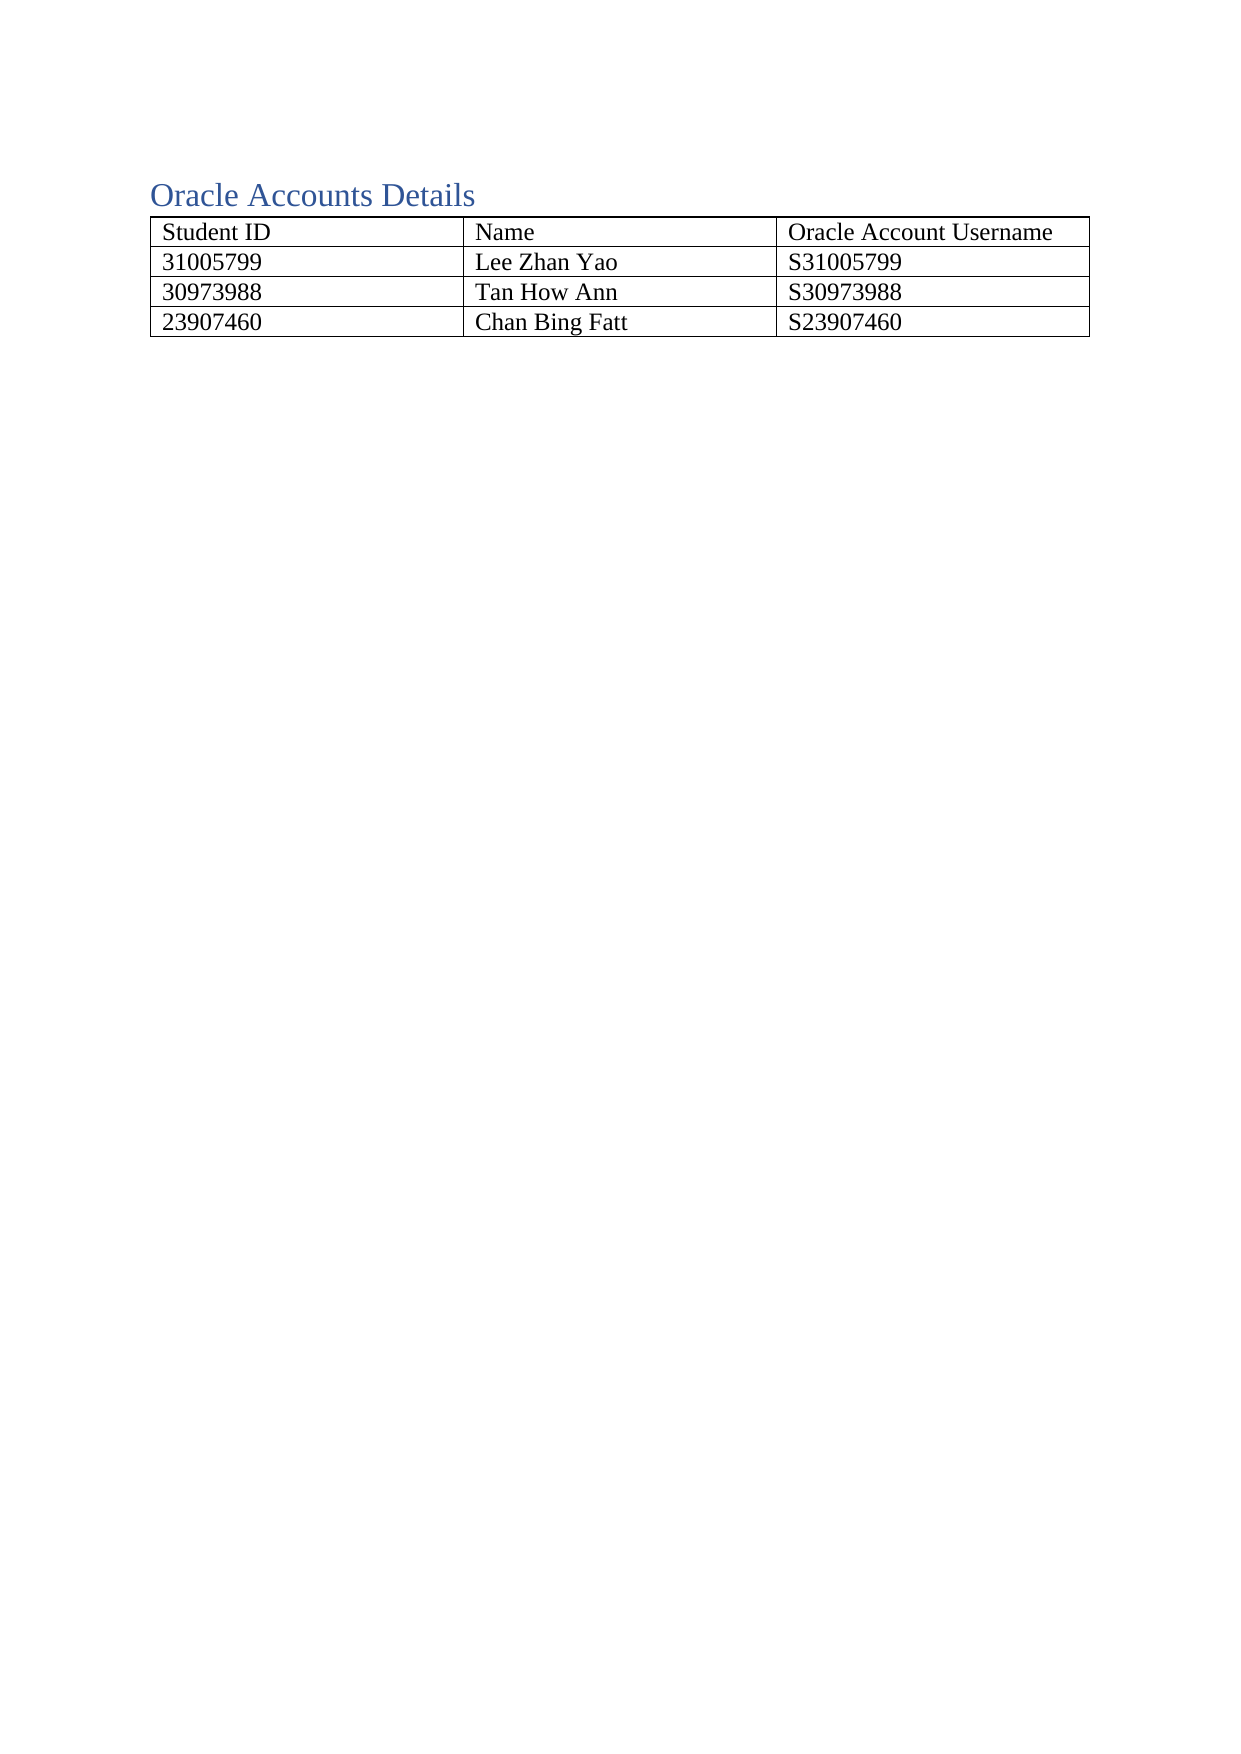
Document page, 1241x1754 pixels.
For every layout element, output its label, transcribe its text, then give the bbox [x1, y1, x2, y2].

table_cell 23907460 [151, 307, 463, 336]
table_header Student ID [151, 218, 463, 246]
table_cell Chan Bing Fatt [464, 307, 776, 336]
table_cell 30973988 [151, 277, 463, 306]
table_cell S31005799 [777, 247, 1089, 276]
table_header Name [464, 218, 776, 246]
table_cell S30973988 [777, 277, 1089, 306]
table_header Oracle Account Username [777, 218, 1089, 246]
table_cell Tan How Ann [464, 277, 776, 306]
subtitle Oracle Accounts Details [150, 175, 1090, 213]
table_cell S23907460 [777, 307, 1089, 336]
table_cell Lee Zhan Yao [464, 247, 776, 276]
table_cell 31005799 [151, 247, 463, 276]
